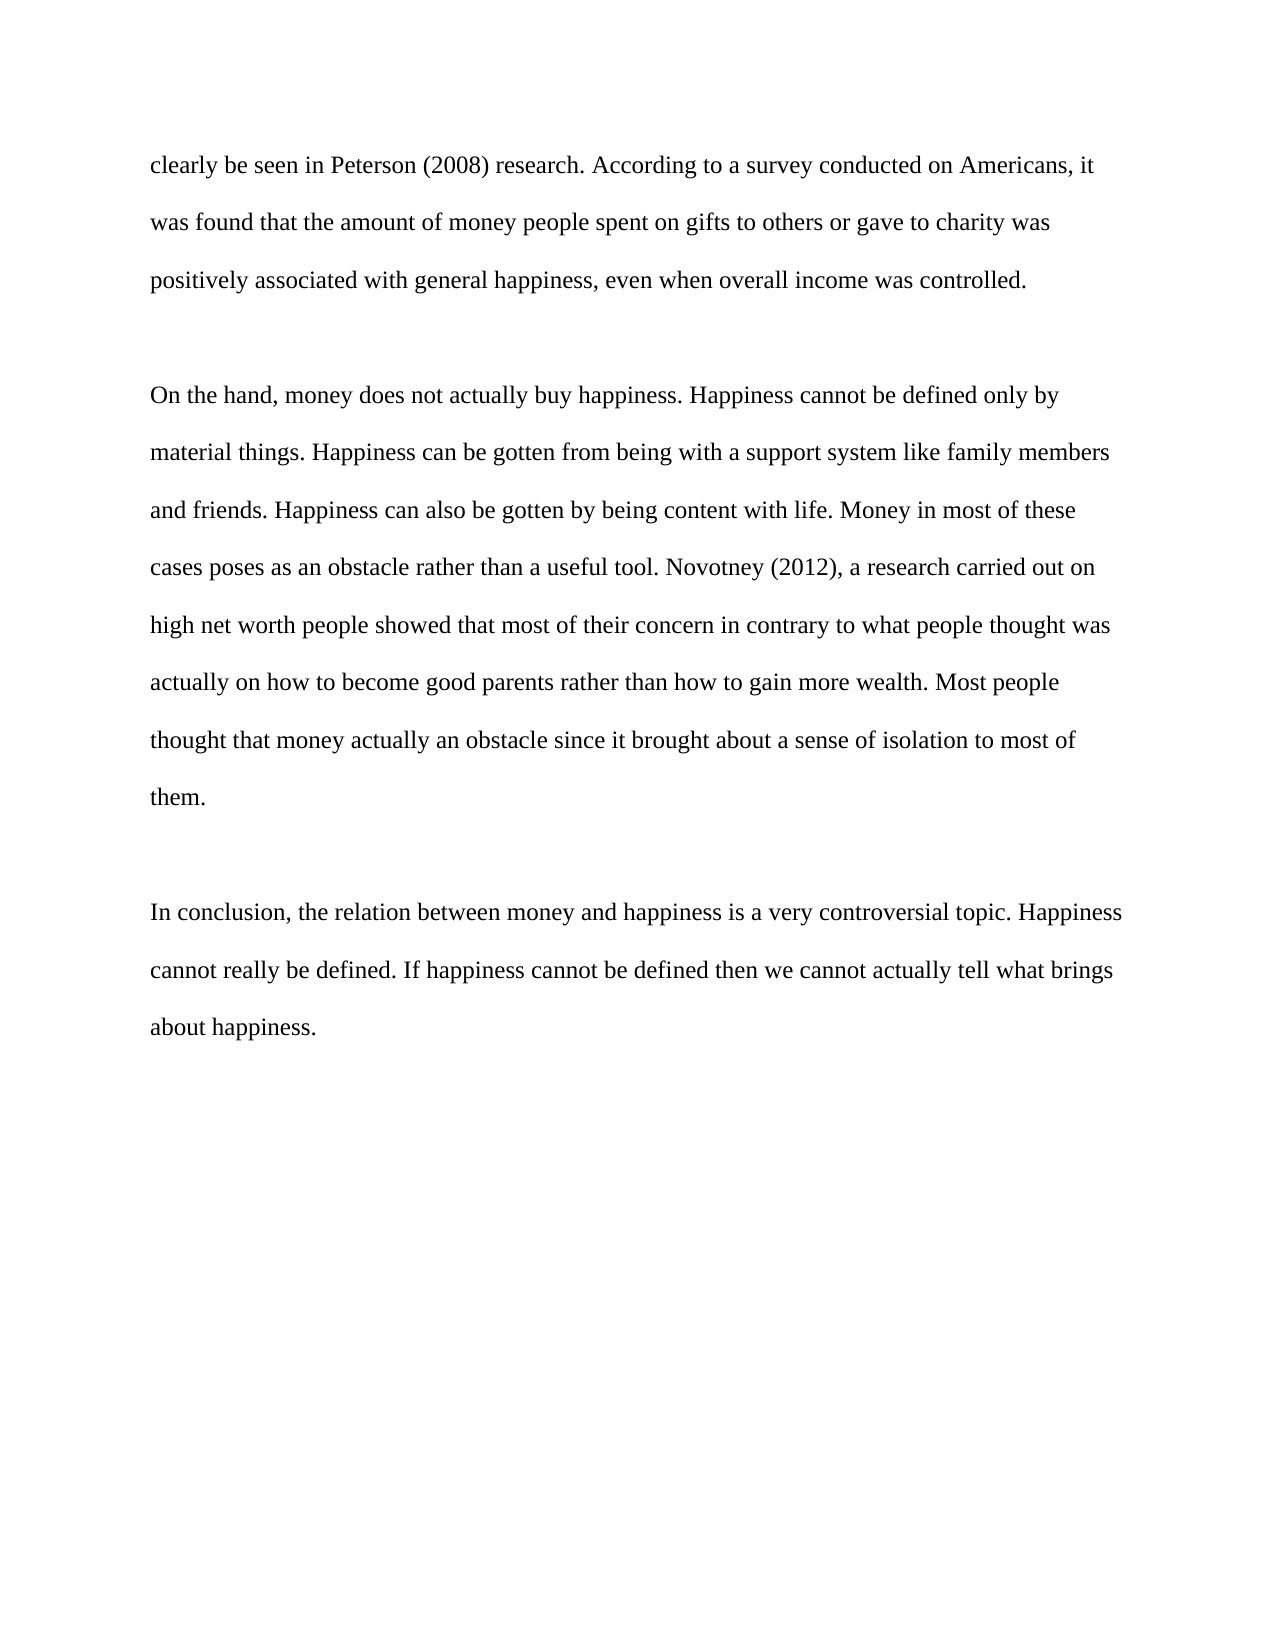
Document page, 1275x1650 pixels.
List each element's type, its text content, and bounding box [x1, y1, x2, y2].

text On the hand, money does not actually buy happiness. Happiness cannot be defined only by material things. Happiness can be gotten from being with a support system like family members and friends. Happiness can also be gotten by being content with life. Money in most of these cases poses as an obstacle rather than a useful tool. Novotney (2012), a research carried out on high net worth people showed that most of their concern in contrary to what people thought was actually on how to become good parents rather than how to gain more wealth. Most people thought that money actually an obstacle since it brought about a sense of isolation to most of them. [150, 380, 1125, 811]
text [150, 150, 1125, 294]
text In conclusion, the relation between money and happiness is a very controversial topic. Happiness cannot really be defined. If happiness cannot be defined then we cannot actually tell what brings about happiness. [150, 897, 1125, 1041]
